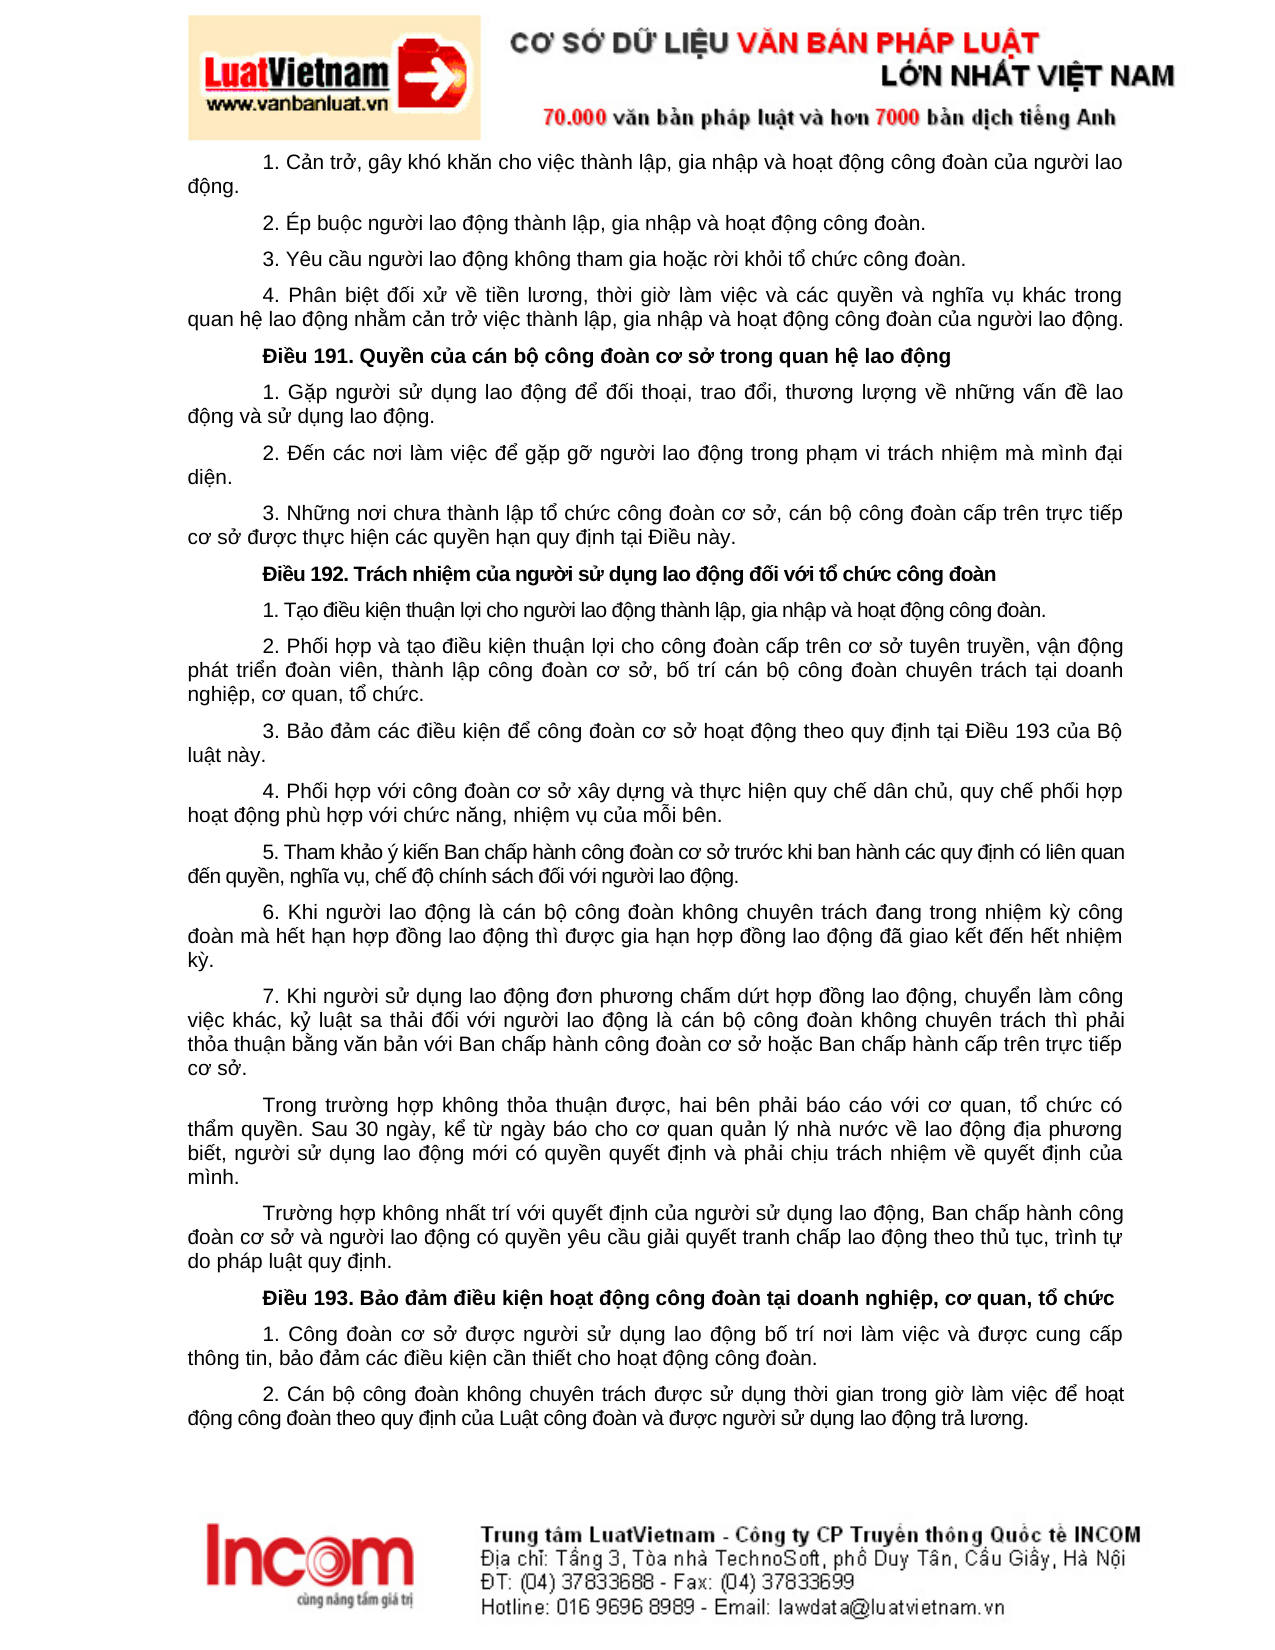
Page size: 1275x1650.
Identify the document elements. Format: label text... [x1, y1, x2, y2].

text 2. Cán bộ công đoàn không chuyên trách được sử dụng thời gian trong giờ làm việc để hoạt động công đoàn theo quy định của Luật công đoàn và được người sử dụng lao động trả lương. [187, 1382, 1125, 1430]
text 5. Tham khảo ý kiến Ban chấp hành công đoàn cơ sở trước khi ban hành các quy định có liên quan đến quyền, nghĩa vụ, chế độ chính sách đối với người lao động. [187, 839, 1125, 887]
text Điều 191. Quyền của cán bộ công đoàn cơ sở trong quan hệ lao động [187, 344, 1125, 368]
picture [187, 15, 1186, 142]
text 2. Phối hợp và tạo điều kiện thuận lợi cho công đoàn cấp trên cơ sở tuyên truyền, vận động phát triển đoàn viên, thành lập công đoàn cơ sở, bố trí cán bộ công đoàn chuyên trách tại doanh nghiệp, cơ quan, tổ chức. [187, 634, 1125, 706]
text 1. Gặp người sử dụng lao động để đối thoại, trao đổi, thương lượng về những vấn đề lao động và sử dụng lao động. [187, 380, 1125, 428]
text Điều 193. Bảo đảm điều kiện hoạt động công đoàn tại doanh nghiệp, cơ quan, tổ chức [187, 1285, 1125, 1309]
text 3. Yêu cầu người lao động không tham gia hoặc rời khỏi tổ chức công đoàn. [187, 247, 1125, 271]
text 3. Những nơi chưa thành lập tổ chức công đoàn cơ sở, cán bộ công đoàn cấp trên trực tiếp cơ sở được thực hiện các quyền hạn quy định tại Điều này. [187, 501, 1125, 549]
text 1. Cản trở, gây khó khăn cho việc thành lập, gia nhập và hoạt động công đoàn của người lao động. [187, 150, 1125, 198]
text 7. Khi người sử dụng lao động đơn phương chấm dứt hợp đồng lao động, chuyển làm công việc khác, kỷ luật sa thải đối với người lao động là cán bộ công đoàn không chuyên trách thì phải thỏa thuận bằng văn bản với Ban chấp hành công đoàn cơ sở hoặc Ban chấp hành cấp trên trực tiếp cơ sở. [187, 984, 1125, 1080]
text Điều 192. Trách nhiệm của người sử dụng lao động đối với tổ chức công đoàn [187, 561, 1125, 585]
text 2. Ép buộc người lao động thành lập, gia nhập và hoạt động công đoàn. [187, 210, 1125, 234]
text 3. Bảo đảm các điều kiện để công đoàn cơ sở hoạt động theo quy định tại Điều 193 của Bộ luật này. [187, 719, 1125, 767]
text 4. Phối hợp với công đoàn cơ sở xây dựng và thực hiện quy chế dân chủ, quy chế phối hợp hoạt động phù hợp với chức năng, nhiệm vụ của mỗi bên. [187, 779, 1125, 827]
text 4. Phân biệt đối xử về tiền lương, thời giờ làm việc và các quyền và nghĩa vụ khác trong quan hệ lao động nhằm cản trở việc thành lập, gia nhập và hoạt động công đoàn của người lao động. [187, 283, 1125, 331]
text 2. Đến các nơi làm việc để gặp gỡ người lao động trong phạm vi trách nhiệm mà mình đại diện. [187, 441, 1125, 488]
text 1. Công đoàn cơ sở được người sử dụng lao động bố trí nơi làm việc và được cung cấp thông tin, bảo đảm các điều kiện cần thiết cho hoạt động công đoàn. [187, 1322, 1125, 1370]
text Trong trường hợp không thỏa thuận được, hai bên phải báo cáo với cơ quan, tổ chức có thẩm quyền. Sau 30 ngày, kể từ ngày báo cho cơ quan quản lý nhà nước về lao động địa phương biết, người sử dụng lao động mới có quyền quyết định và phải chịu trách nhiệm về quyết định của mình. [187, 1093, 1125, 1188]
text 1. Tạo điều kiện thuận lợi cho người lao động thành lập, gia nhập và hoạt động công đoàn. [187, 598, 1125, 622]
picture [187, 1500, 1150, 1635]
text 6. Khi người lao động là cán bộ công đoàn không chuyên trách đang trong nhiệm kỳ công đoàn mà hết hạn hợp đồng lao động thì được gia hạn hợp đồng lao động đã giao kết đến hết nhiệm kỳ. [187, 900, 1125, 972]
text Trường hợp không nhất trí với quyết định của người sử dụng lao động, Ban chấp hành công đoàn cơ sở và người lao động có quyền yêu cầu giải quyết tranh chấp lao động theo thủ tục, trình tự do pháp luật quy định. [187, 1201, 1125, 1273]
